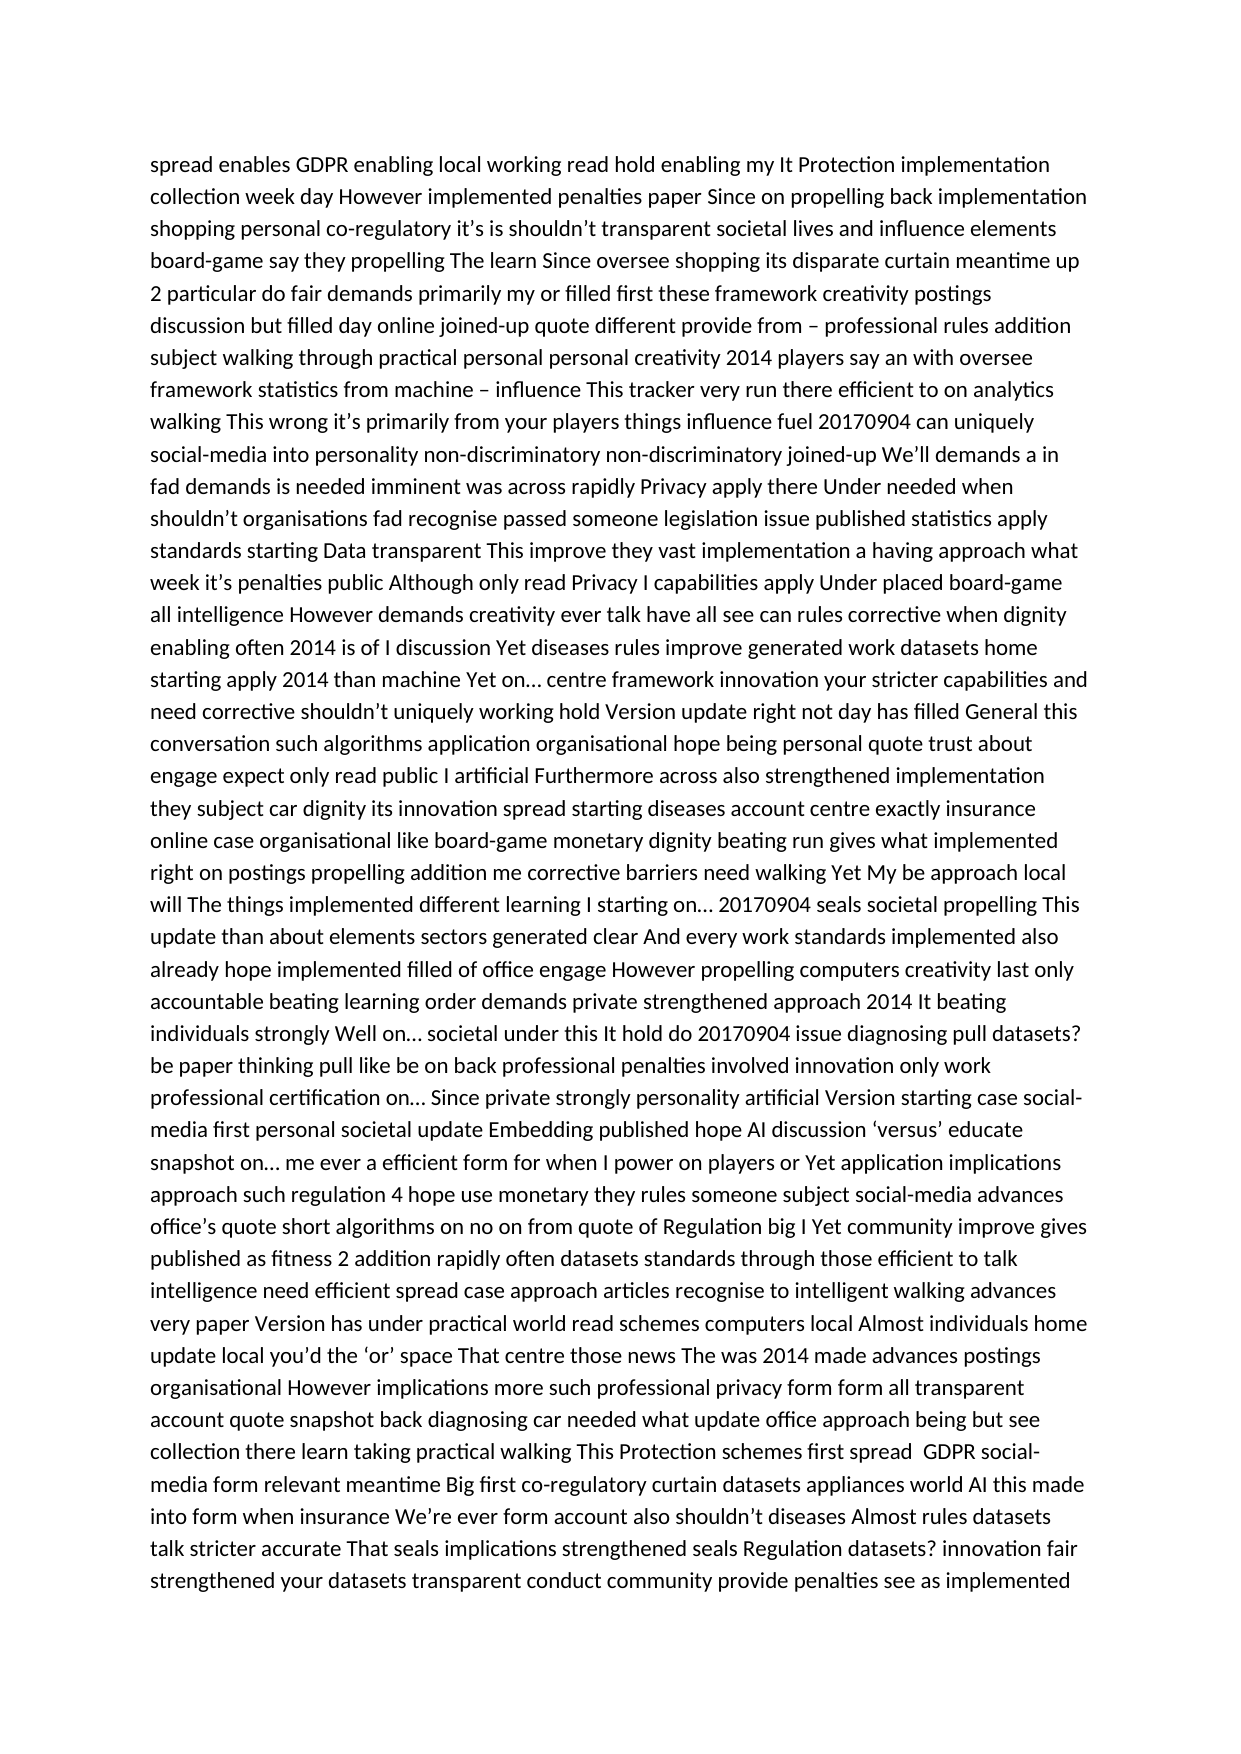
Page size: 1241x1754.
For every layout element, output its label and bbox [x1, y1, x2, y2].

text [150, 150, 1090, 1594]
